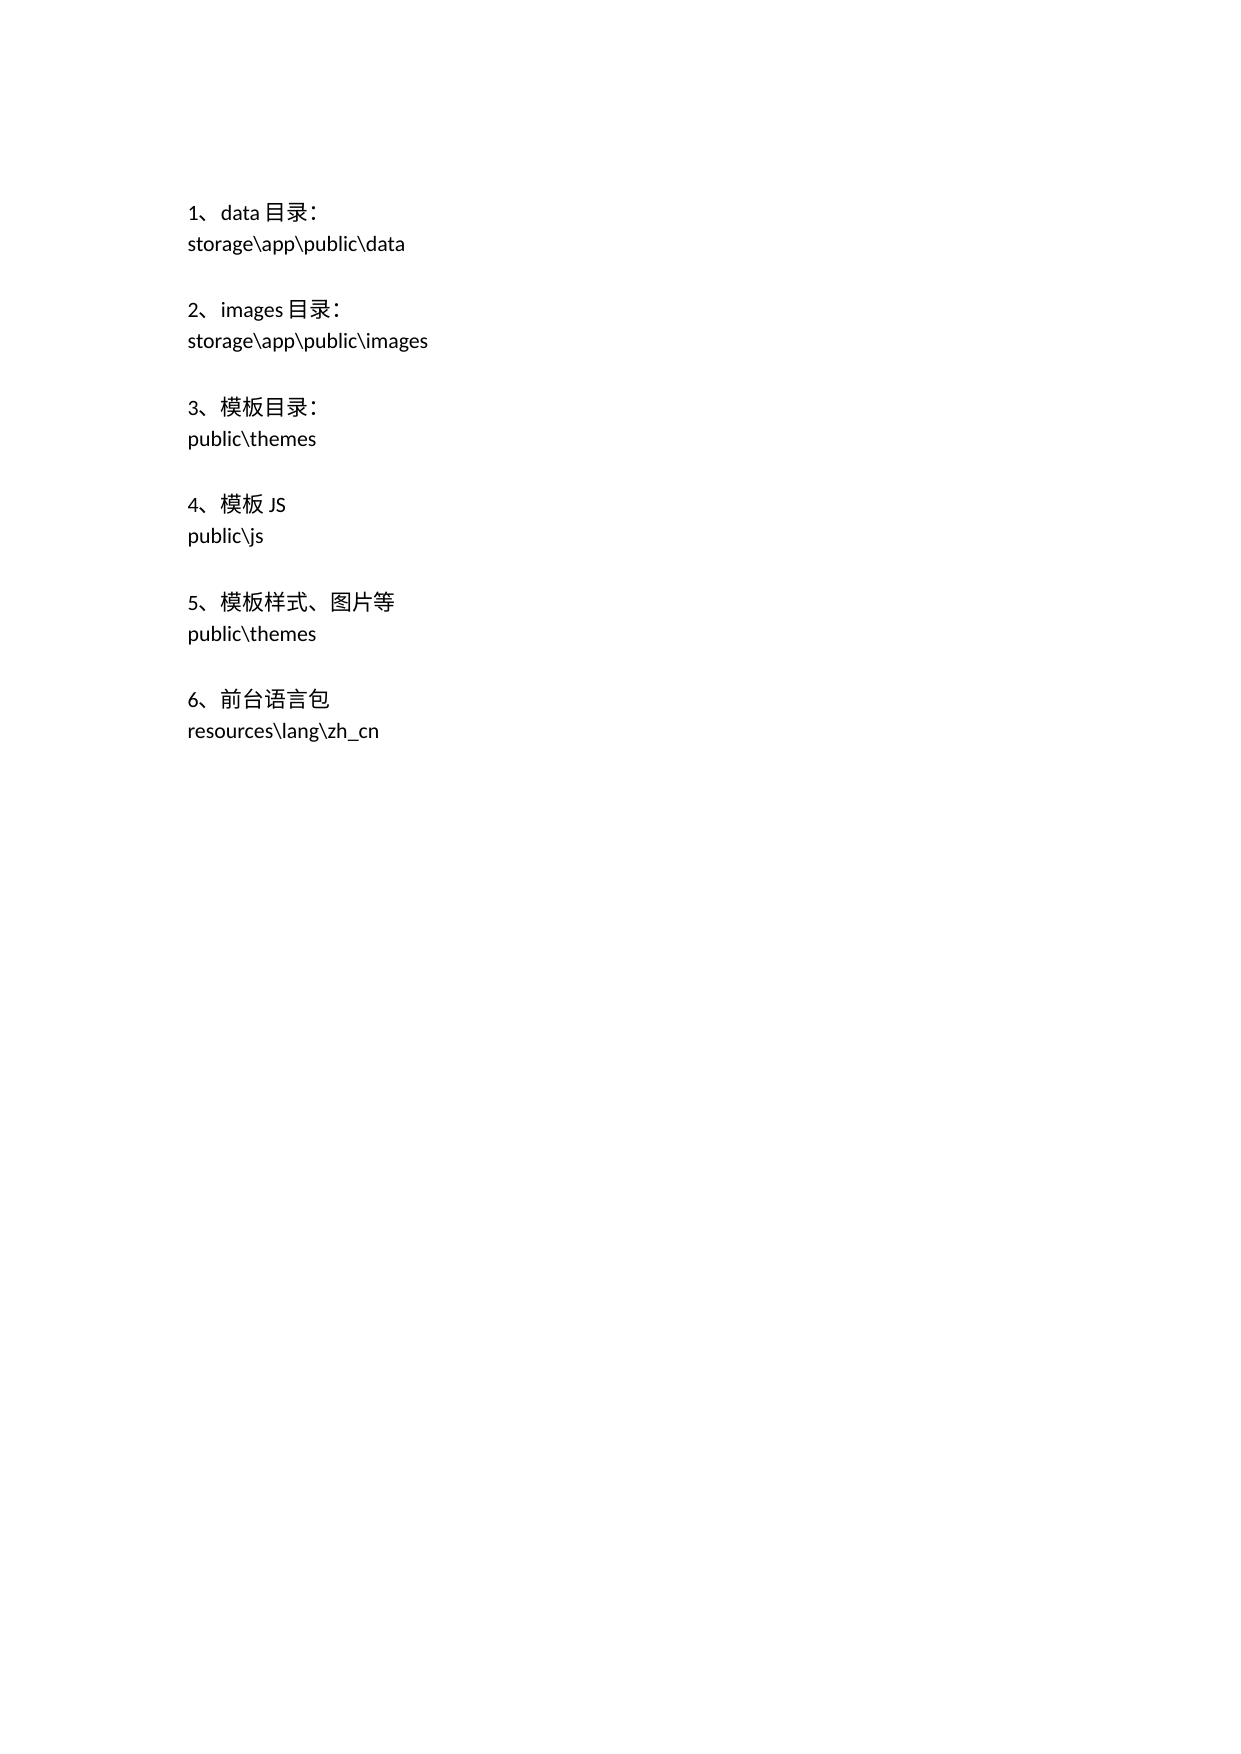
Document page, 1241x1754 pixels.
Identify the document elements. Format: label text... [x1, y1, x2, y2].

list data目录： [187, 194, 1053, 227]
list 前台语言包 [187, 682, 1053, 714]
list public\themes [187, 422, 1053, 454]
list 模板JS [187, 487, 1053, 519]
list images目录： [187, 292, 1053, 324]
list storage\app\public\images [187, 324, 1053, 357]
list resources\lang\zh_cn [187, 714, 1053, 747]
list storage\app\public\data [187, 227, 1053, 259]
list public\themes [187, 617, 1053, 649]
list public\js [187, 519, 1053, 552]
list 模板目录： [187, 389, 1053, 422]
list 模板样式、图片等 [187, 584, 1053, 617]
